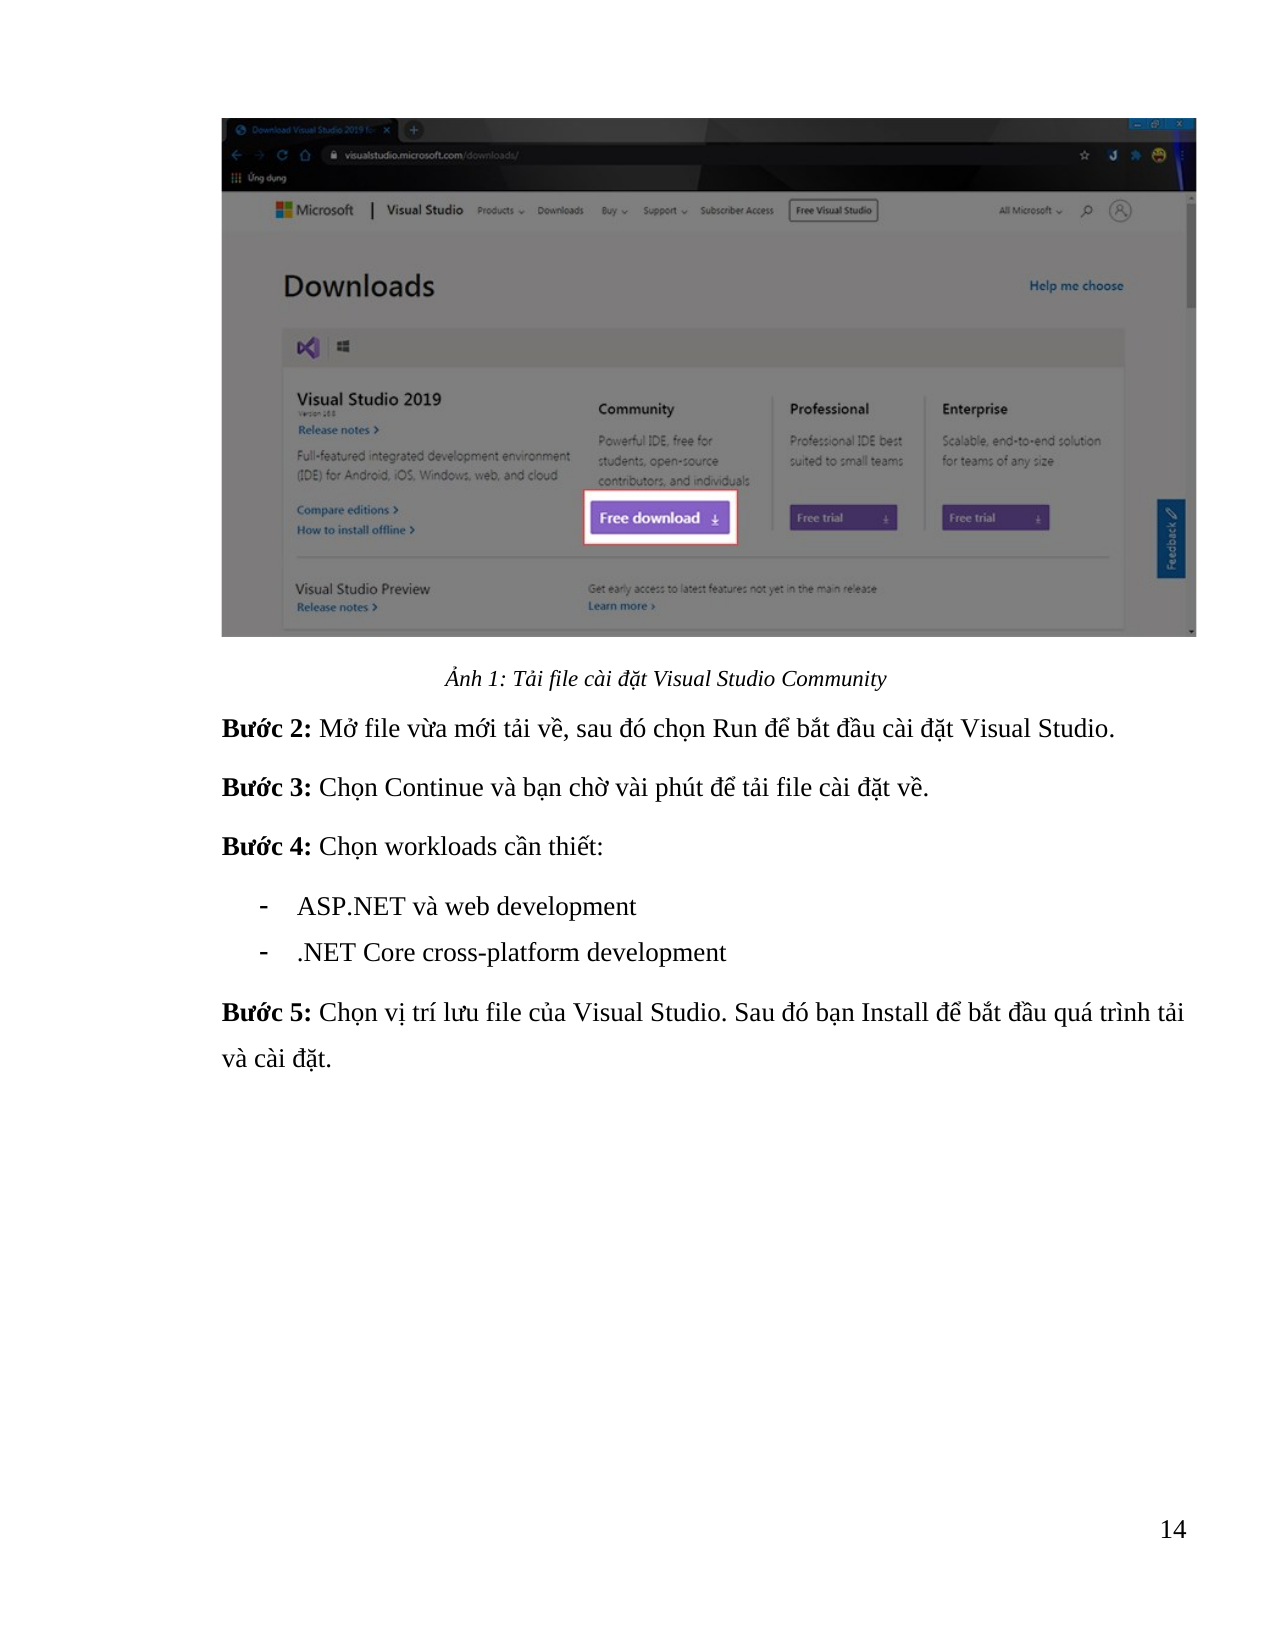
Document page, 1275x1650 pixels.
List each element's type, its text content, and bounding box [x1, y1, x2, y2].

list .NET Core cross-platform development [259, 936, 1186, 968]
text Bước 4: Chọn workloads cần thiết: [222, 830, 1186, 862]
picture [221, 118, 1197, 637]
text Bước 3: Chọn Continue và bạn chờ vài phút để tải file cài đặt về. [222, 771, 1186, 802]
list ASP.NET và web development [259, 889, 1186, 921]
text Bước 2: Mở file vừa mới tải về, sau đó chọn Run để bắt đầu cài đặt Visual Studio. [222, 712, 1186, 743]
text Bước 5: Chọn vị trí lưu file của Visual Studio. Sau đó bạn Install để bắt đầu quá trình tải và cài đặt. [222, 996, 1186, 1074]
text Ảnh 1: Tải file cài đặt Visual Studio Community [148, 665, 1186, 691]
